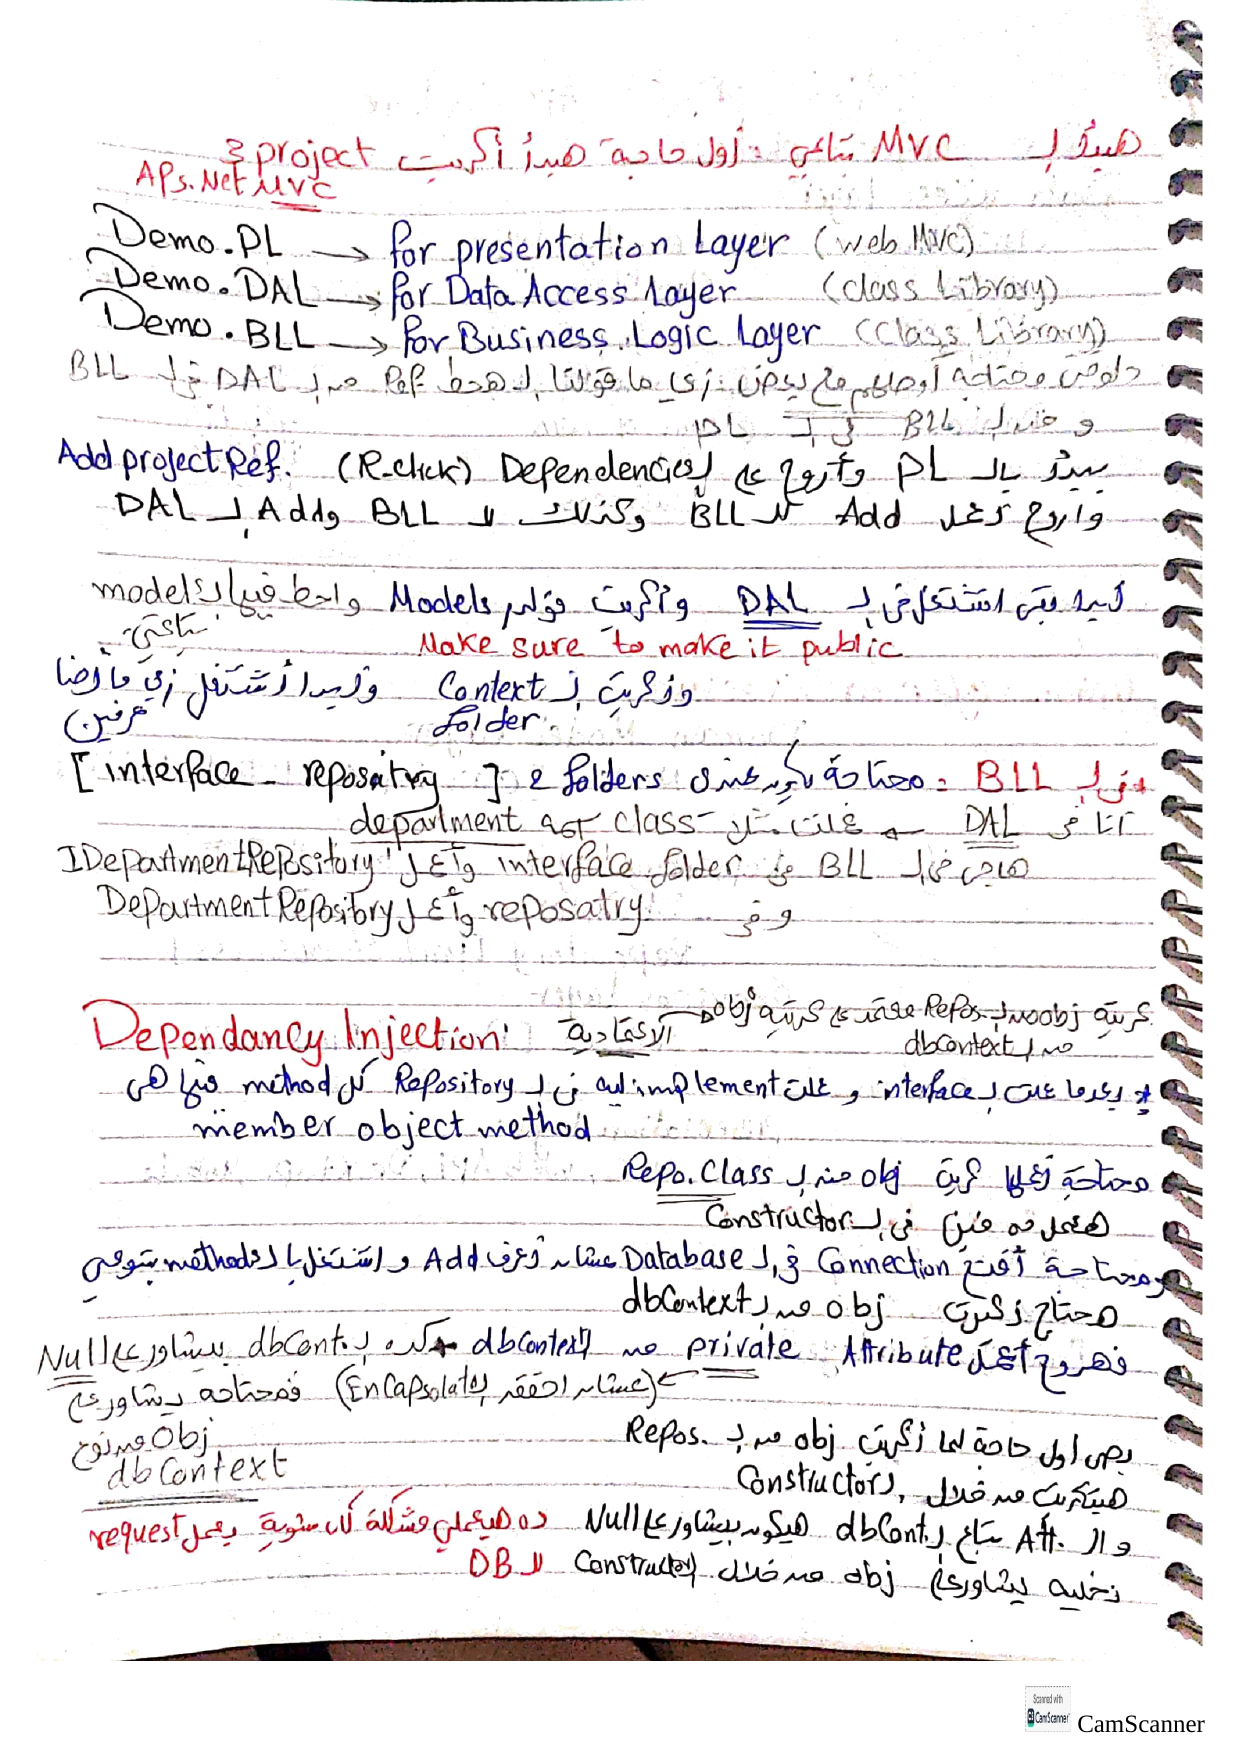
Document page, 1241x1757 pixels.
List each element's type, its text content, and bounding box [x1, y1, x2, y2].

picture [36, 0, 1203, 1661]
text CamScanner [1025, 1686, 1215, 1737]
picture [1025, 1686, 1071, 1732]
